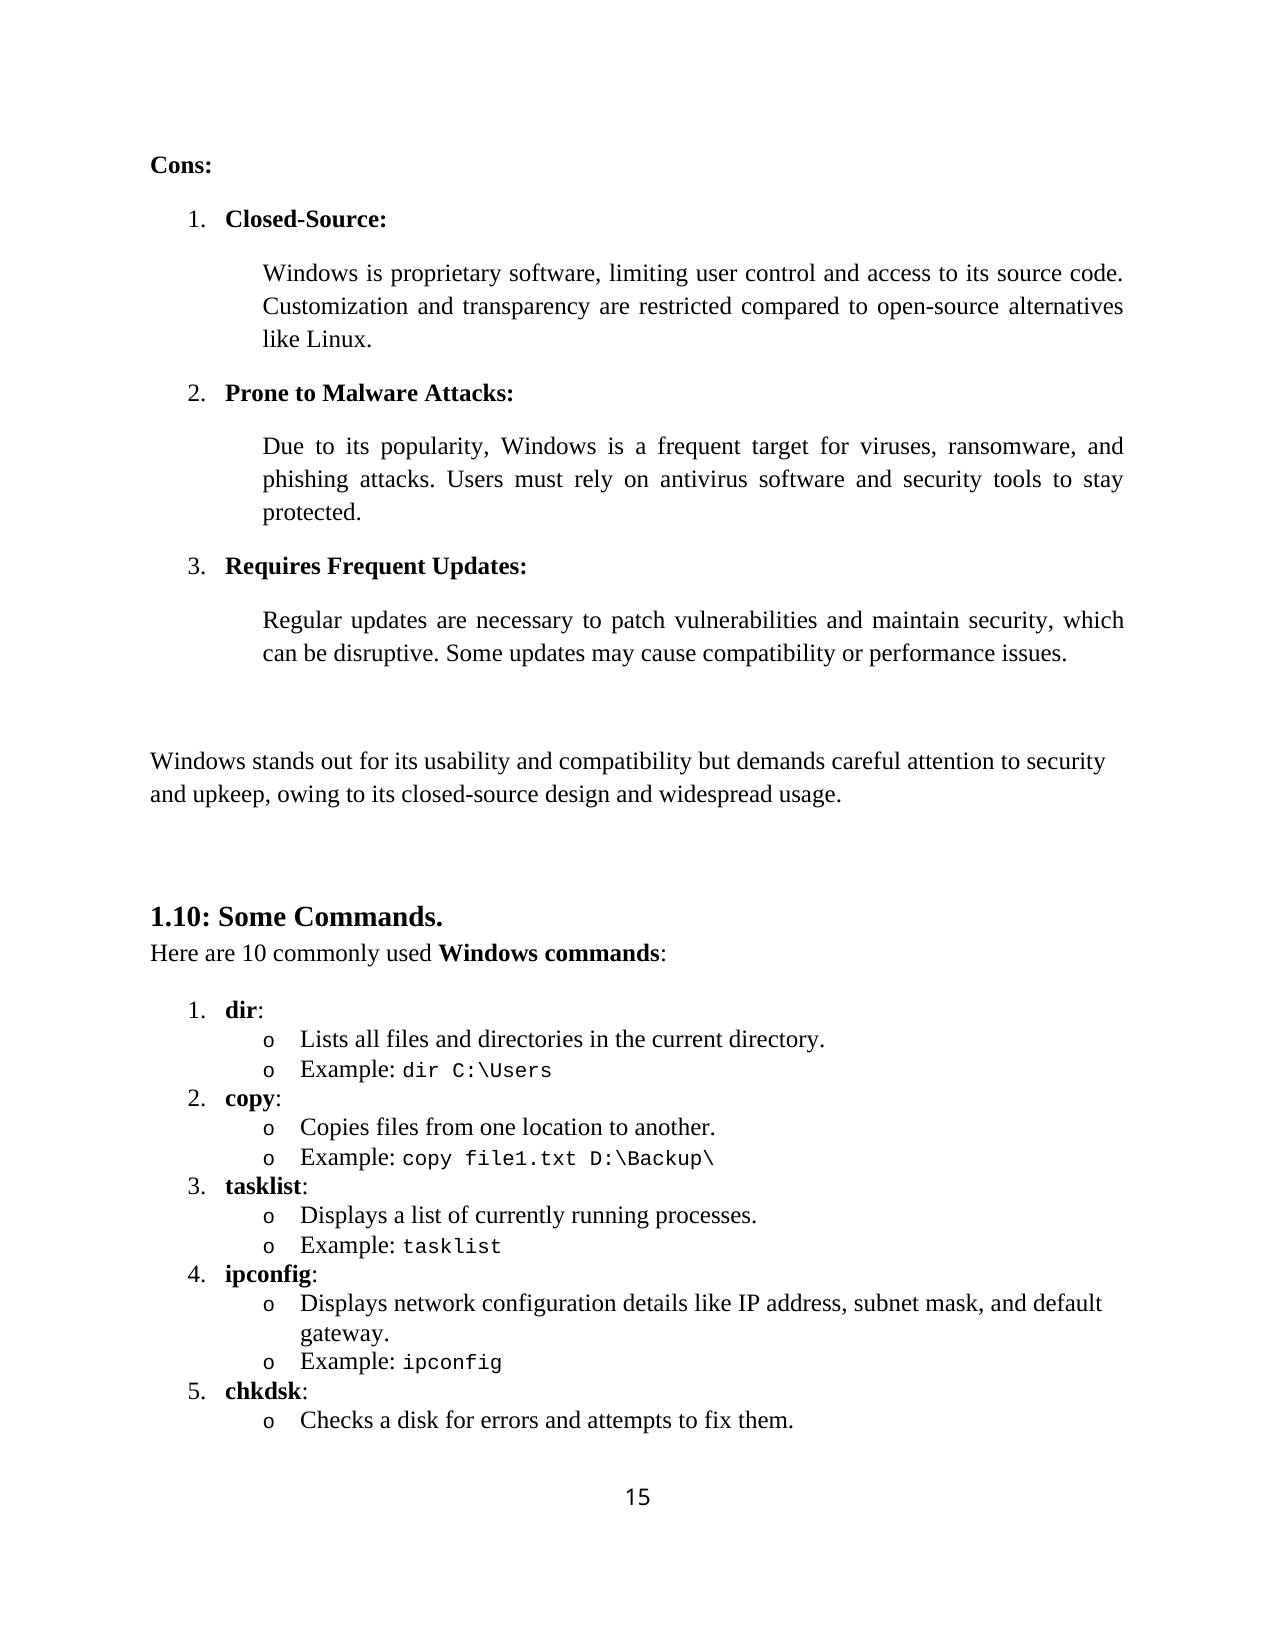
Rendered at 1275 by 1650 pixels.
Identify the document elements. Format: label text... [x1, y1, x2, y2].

list Displays network configuration details like IP address, subnet mask, and default gateway. [262, 1288, 1125, 1346]
list ipconfig: [187, 1259, 1125, 1288]
list Example: dir C:\Users [262, 1054, 1125, 1083]
list Displays a list of currently running processes. [262, 1200, 1125, 1230]
list Example: copy file1.txt D:\Backup\ [262, 1142, 1125, 1171]
list Copies files from one location to another. [262, 1112, 1125, 1142]
list Example: tasklist [262, 1230, 1125, 1259]
list chkdsk: [187, 1376, 1125, 1405]
list Prone to Malware Attacks: [187, 378, 1125, 406]
list tasklist: [187, 1171, 1125, 1200]
list Checks a disk for errors and attempts to fix them. [262, 1405, 1125, 1434]
list Requires Frequent Updates: [187, 551, 1125, 580]
text Regular updates are necessary to patch vulnerabilities and maintain security, which can be disruptive. Some updates may cause compatibility or performance issues. [262, 605, 1125, 667]
list copy: [187, 1083, 1125, 1112]
text Cons: [150, 150, 1125, 179]
text Here are 10 commonly used Windows commands: [150, 938, 1125, 966]
text 1.10: Some Commands. [150, 899, 1125, 933]
list Closed-Source: [187, 204, 1125, 233]
text Windows stands out for its usability and compatibility but demands careful attention to security and upkeep, owing to its closed-source design and widespread usage. [150, 746, 1125, 808]
list Lists all files and directories in the current directory. [262, 1024, 1125, 1054]
text Due to its popularity, Windows is a frequent target for viruses, ransomware, and phishing attacks. Users must rely on antivirus software and security tools to stay protected. [262, 431, 1125, 526]
text Windows is proprietary software, limiting user control and access to its source code. Customization and transparency are restricted compared to open-source alternatives like Linux. [262, 258, 1125, 352]
list Example: ipconfig [262, 1346, 1125, 1376]
list dir: [187, 996, 1125, 1024]
